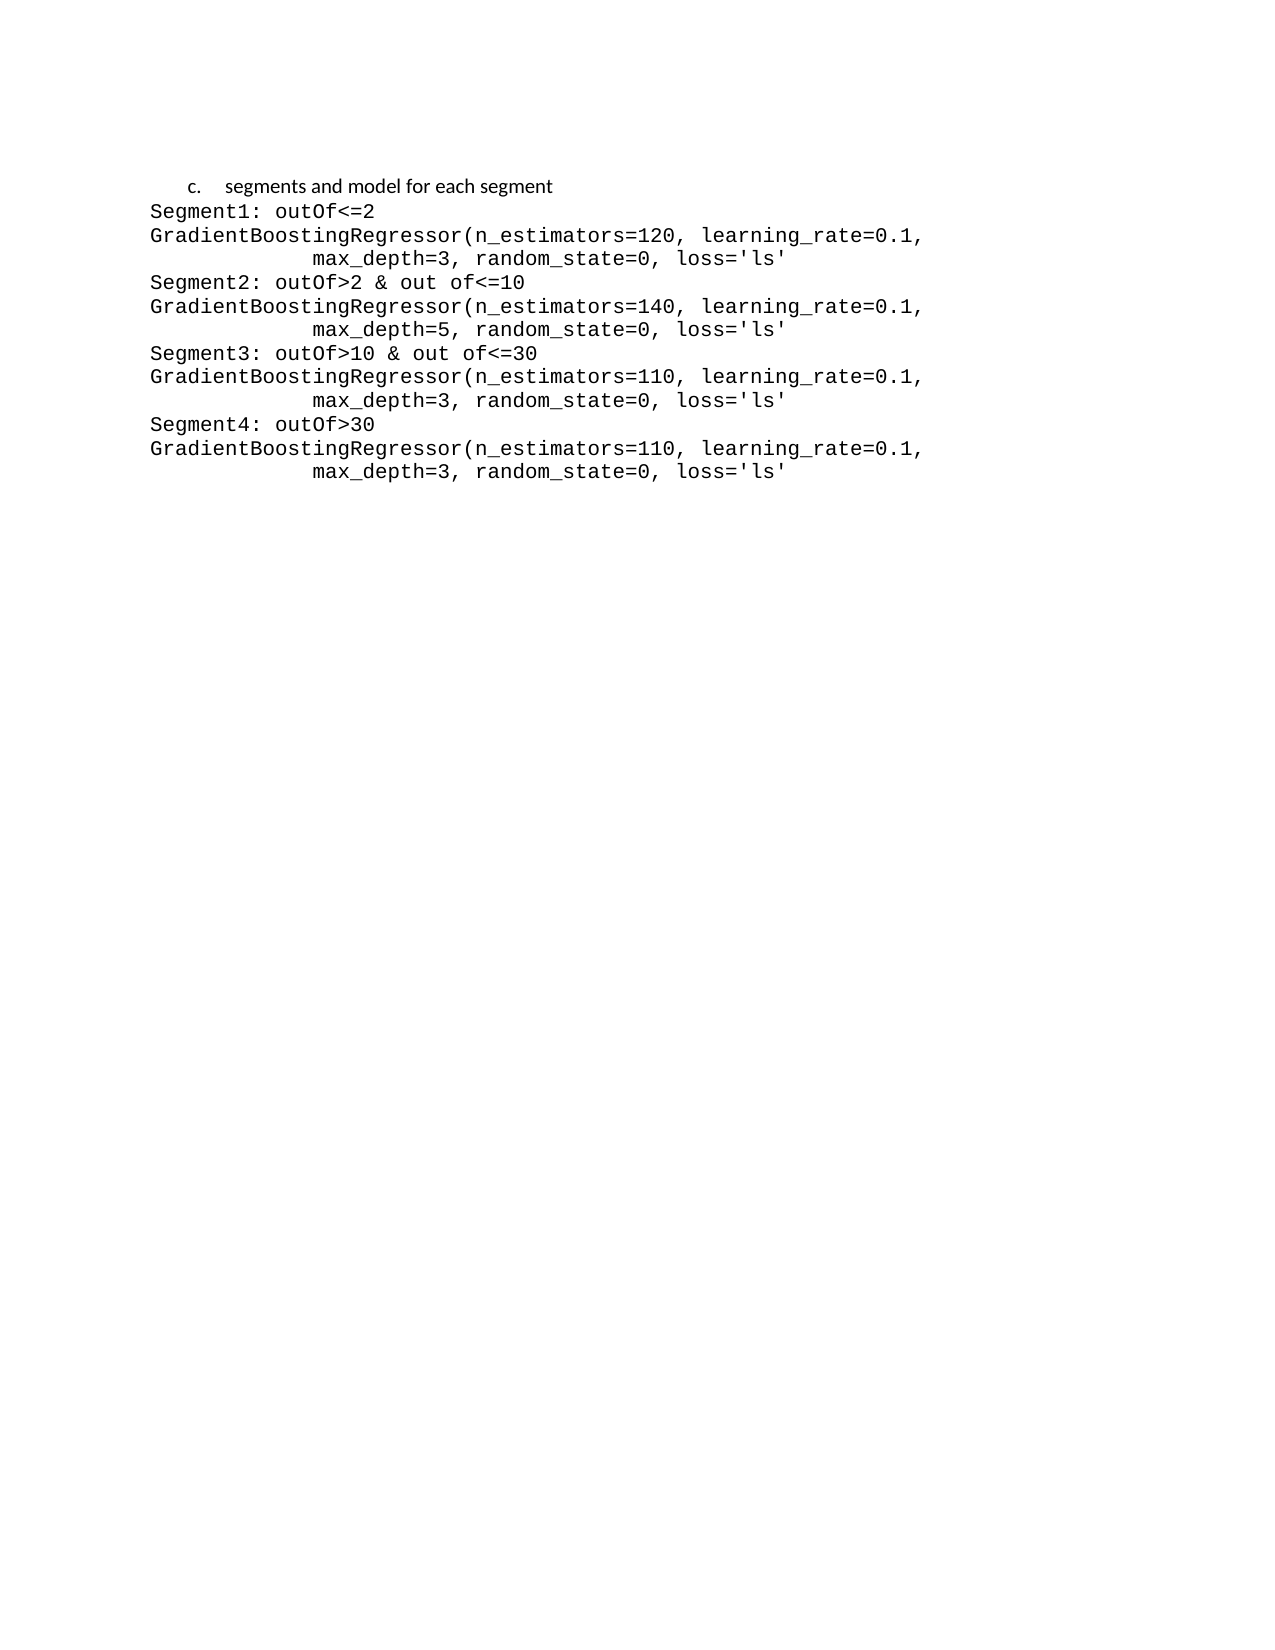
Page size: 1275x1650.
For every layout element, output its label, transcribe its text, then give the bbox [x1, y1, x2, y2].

text max_depth=5, random_state=0, loss='ls' [150, 319, 1125, 343]
text GradientBoostingRegressor(n_estimators=120, learning_rate=0.1, [150, 225, 1125, 248]
text Segment4: outOf>30 [150, 414, 1125, 437]
text GradientBoostingRegressor(n_estimators=110, learning_rate=0.1, [150, 437, 1125, 461]
text max_depth=3, random_state=0, loss='ls' [150, 248, 1125, 272]
text Segment3: outOf>10 & out of<=30 [150, 343, 1125, 367]
text Segment2: outOf>2 & out of<=10 [150, 272, 1125, 296]
text max_depth=3, random_state=0, loss='ls' [150, 390, 1125, 414]
text max_depth=3, random_state=0, loss='ls' [150, 461, 1125, 485]
list segments and model for each segment [187, 174, 1125, 199]
text GradientBoostingRegressor(n_estimators=140, learning_rate=0.1, [150, 296, 1125, 319]
text Segment1: outOf<=2 [150, 201, 1125, 225]
text GradientBoostingRegressor(n_estimators=110, learning_rate=0.1, [150, 367, 1125, 390]
